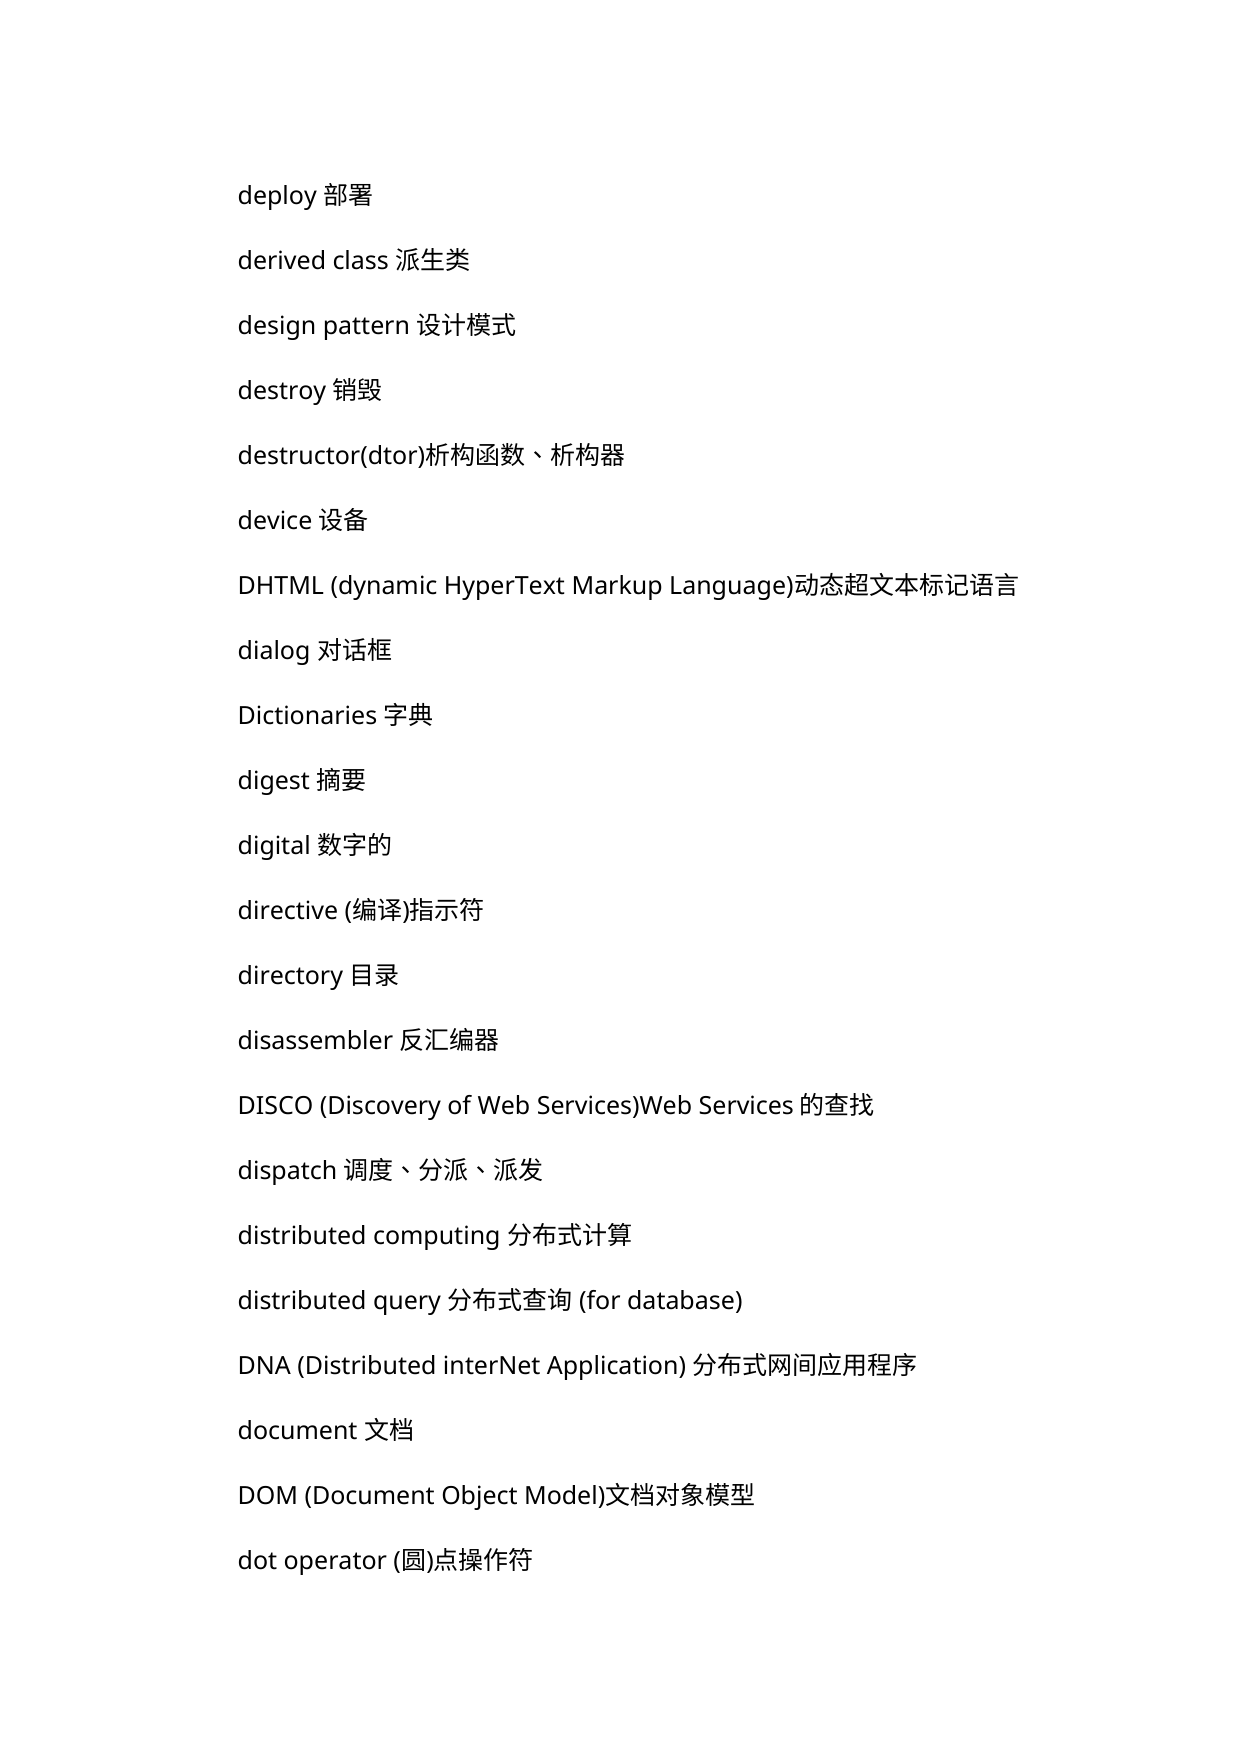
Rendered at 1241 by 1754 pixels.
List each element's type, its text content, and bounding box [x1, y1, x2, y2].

text DISCO (Discovery of Web Services)Web Services的查找 [187, 1072, 1053, 1137]
text derived class 派生类 [187, 227, 1053, 292]
text destructor(dtor)析构函数、析构器 [187, 422, 1053, 487]
text DOM (Document Object Model)文档对象模型 [187, 1462, 1053, 1527]
text deploy 部署 [187, 162, 1053, 227]
text digital 数字的 [187, 812, 1053, 877]
text dispatch 调度、分派、派发 [187, 1137, 1053, 1202]
text digest 摘要 [187, 747, 1053, 812]
text directive (编译)指示符 [187, 877, 1053, 942]
text DHTML (dynamic HyperText Markup Language)动态超文本标记语言 [187, 552, 1053, 617]
text distributed query 分布式查询 (for database) [187, 1267, 1053, 1332]
text distributed computing 分布式计算 [187, 1202, 1053, 1267]
text device 设备 [187, 487, 1053, 552]
text directory 目录 [187, 942, 1053, 1007]
text DNA (Distributed interNet Application) 分布式网间应用程序 [187, 1332, 1053, 1397]
text dialog 对话框 [187, 617, 1053, 682]
text dot operator (圆)点操作符 [187, 1527, 1053, 1592]
text Dictionaries 字典 [187, 682, 1053, 747]
text destroy 销毁 [187, 357, 1053, 422]
text document 文档 [187, 1397, 1053, 1462]
text disassembler 反汇编器 [187, 1007, 1053, 1072]
text design pattern 设计模式 [187, 292, 1053, 357]
